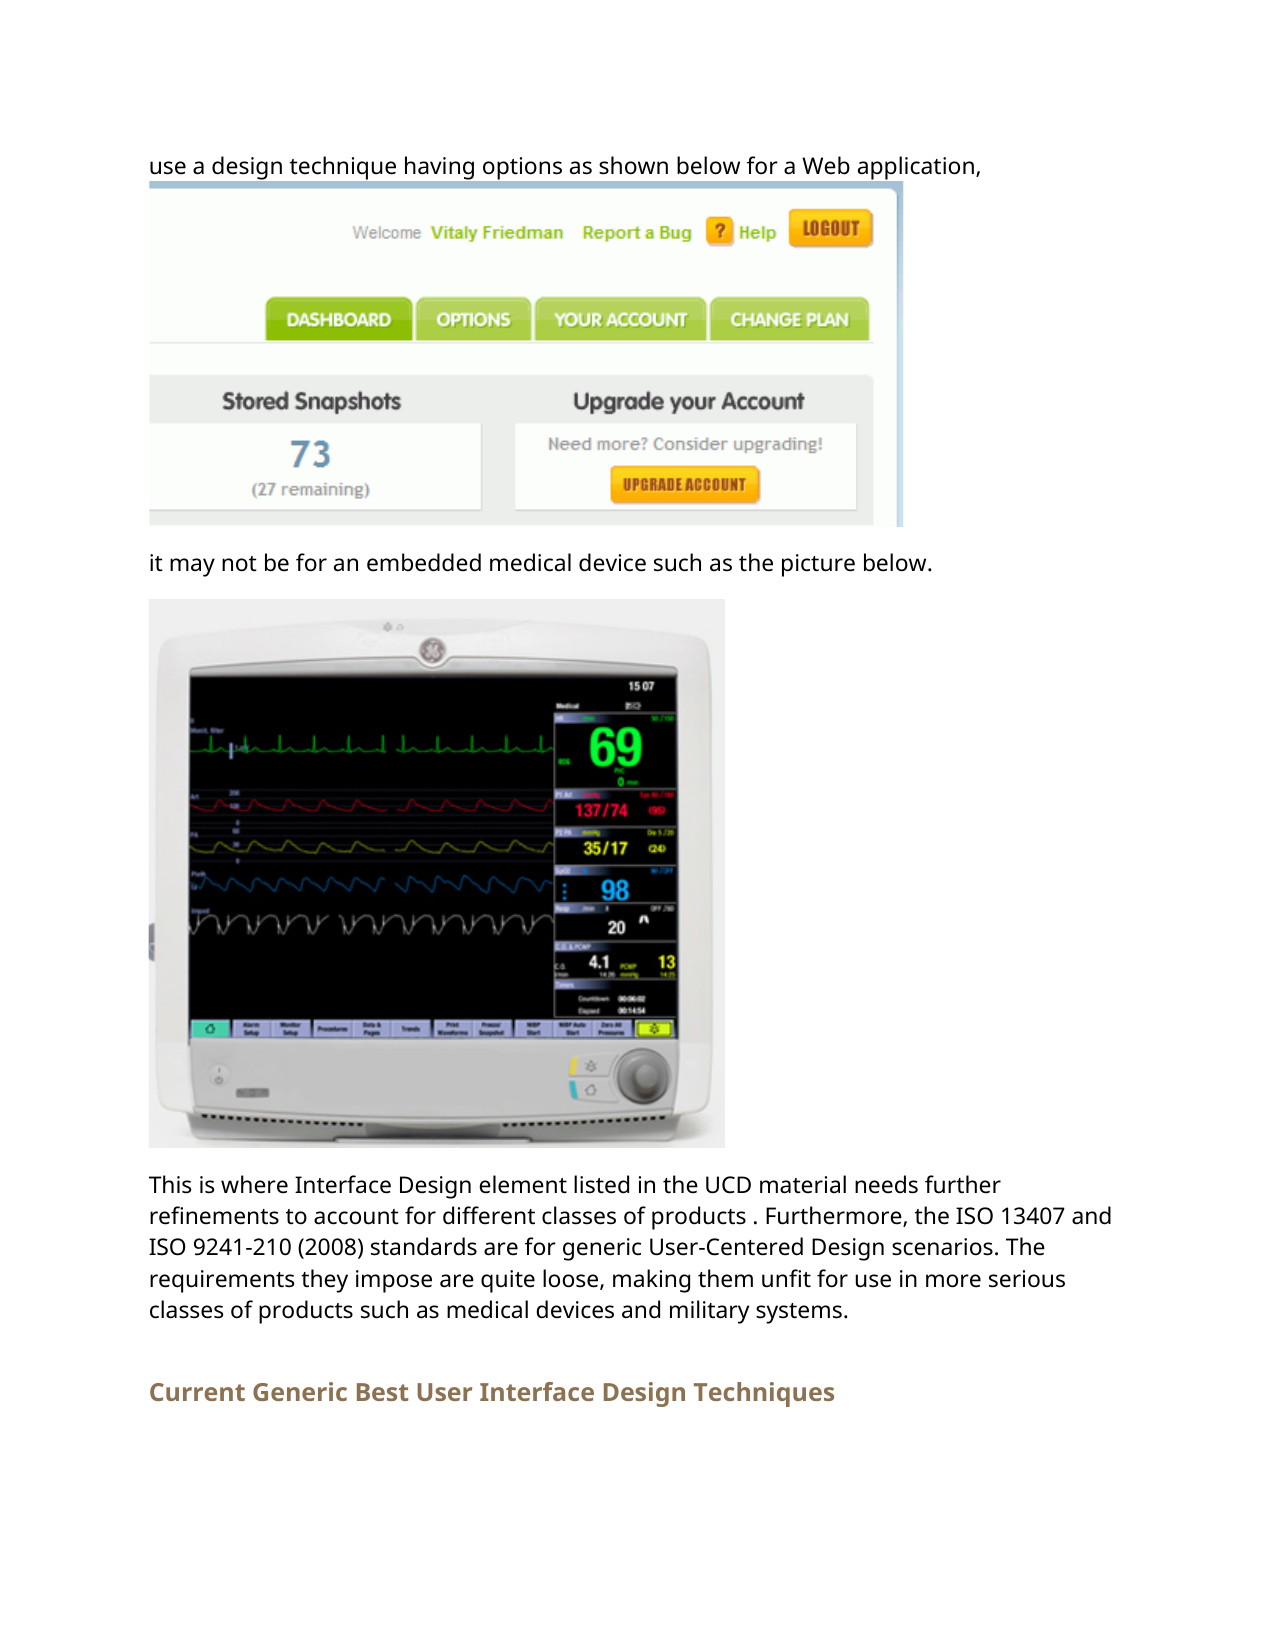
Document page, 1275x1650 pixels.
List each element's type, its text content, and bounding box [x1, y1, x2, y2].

text Current Generic Best User Interface Design Techniques [148, 1374, 1125, 1409]
text it may not be for an embedded medical device such as the picture below. [148, 547, 1125, 579]
picture [148, 181, 905, 527]
text This is where Interface Design element listed in the UCD material needs further refinements to account for different classes of products . Furthermore, the ISO 13407 and ISO 9241-210 (2008) standards are for generic User-Centered Design scenarios. The requirements they impose are quite loose, making them unfit for use in more serious classes of products such as medical devices and military systems. [148, 1169, 1125, 1325]
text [148, 150, 1125, 527]
picture [148, 599, 725, 1148]
